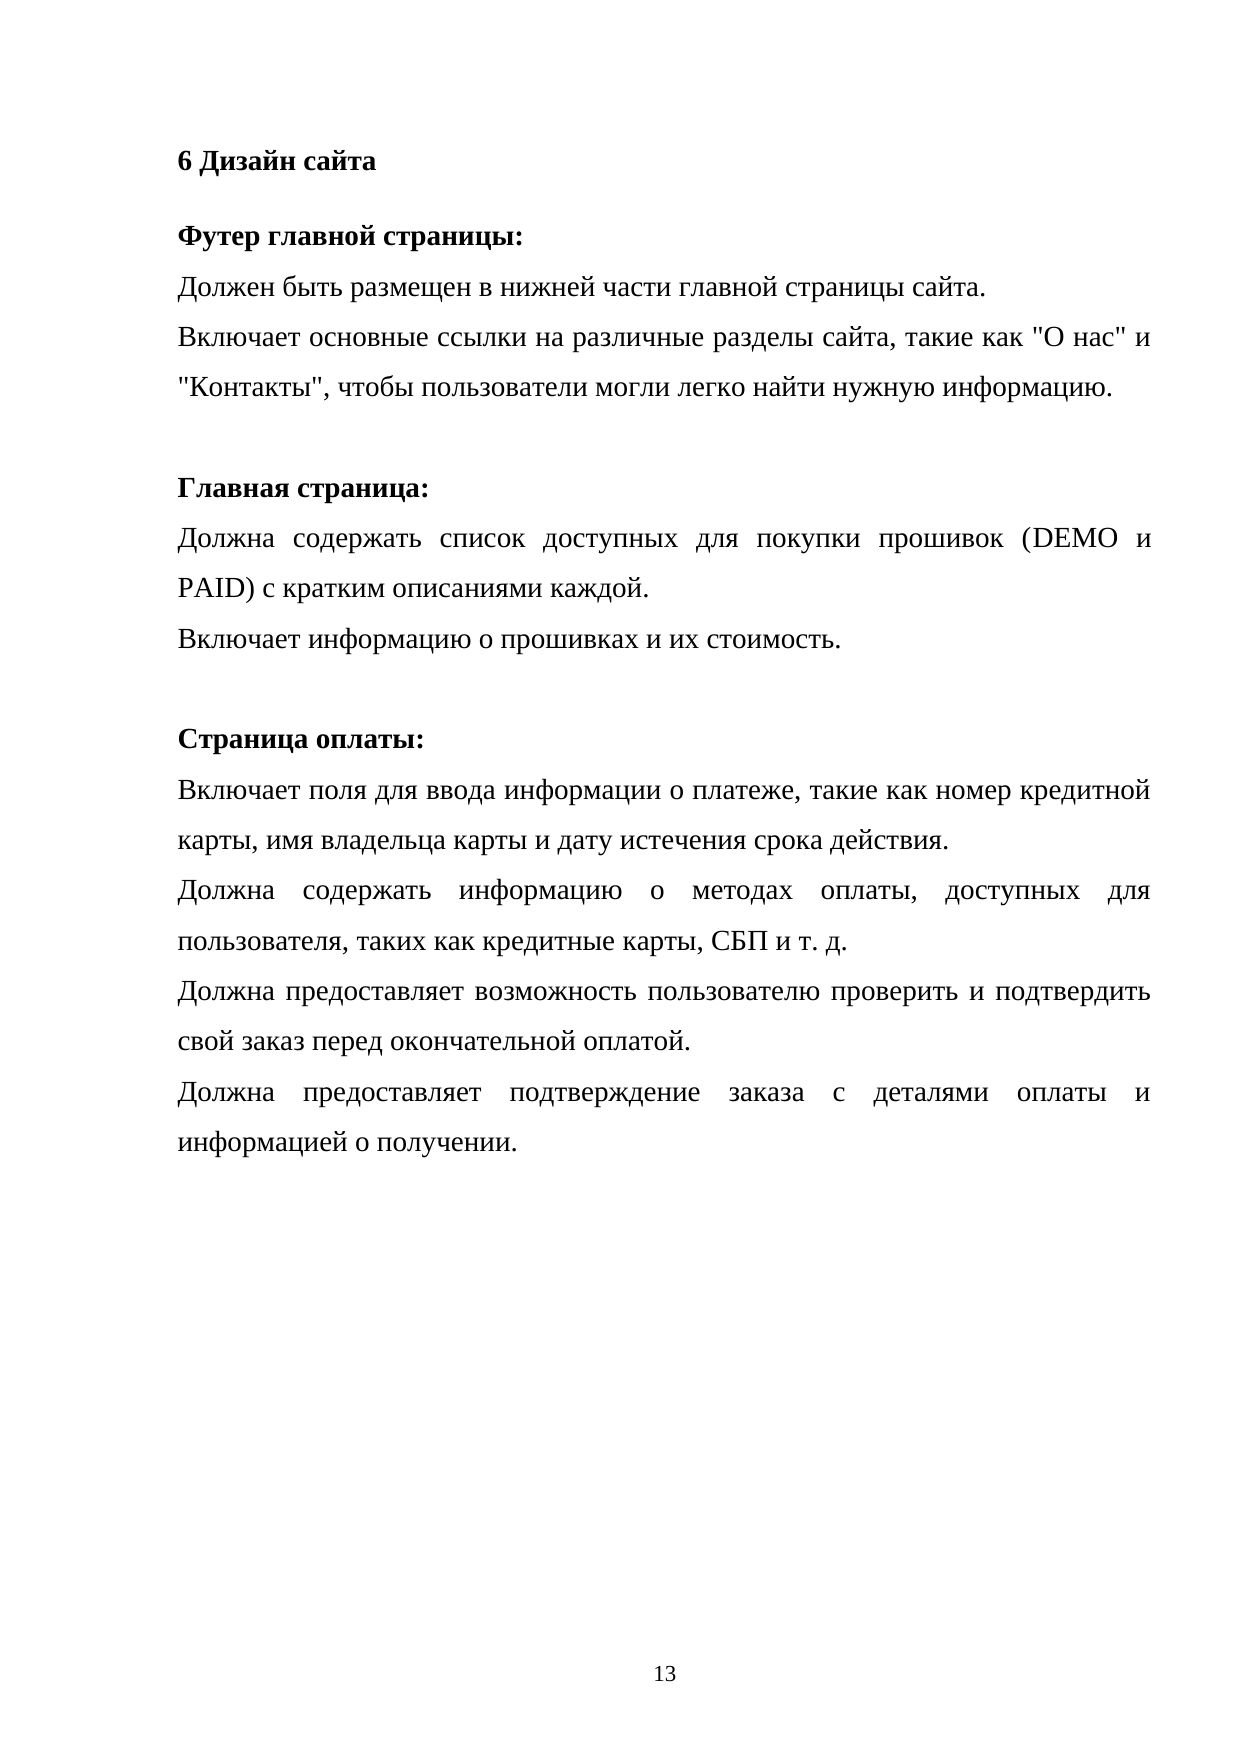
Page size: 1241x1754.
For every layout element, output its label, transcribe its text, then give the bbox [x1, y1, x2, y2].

text Главная страница: [177, 470, 1152, 503]
text Должна предоставляет возможность пользователю проверить и подтвердить свой заказ перед окончательной оплатой. [177, 973, 1152, 1057]
text Должна содержать информацию о методах оплаты, доступных для пользователя, таких как кредитные карты, СБП и т. д. [177, 872, 1152, 956]
text Дизайн сайта [177, 143, 1152, 177]
text Футер главной страницы: [177, 218, 1152, 252]
text Включает поля для ввода информации о платеже, такие как номер кредитной карты, имя владельца карты и дату истечения срока действия. [177, 772, 1152, 856]
text Должен быть размещен в нижней части главной страницы сайта. [177, 269, 1152, 302]
text Должна предоставляет подтверждение заказа с деталями оплаты и информацией о получении. [177, 1074, 1152, 1158]
text Включает основные ссылки на различные разделы сайта, такие как "О нас" и "Контакты", чтобы пользователи могли легко найти нужную информацию. [177, 319, 1152, 403]
text Страница оплаты: [177, 722, 1152, 755]
text Должна содержать список доступных для покупки прошивок (DEMO и PAID) с кратким описаниями каждой. [177, 520, 1152, 604]
text Включает информацию о прошивках и их стоимость. [177, 621, 1152, 654]
